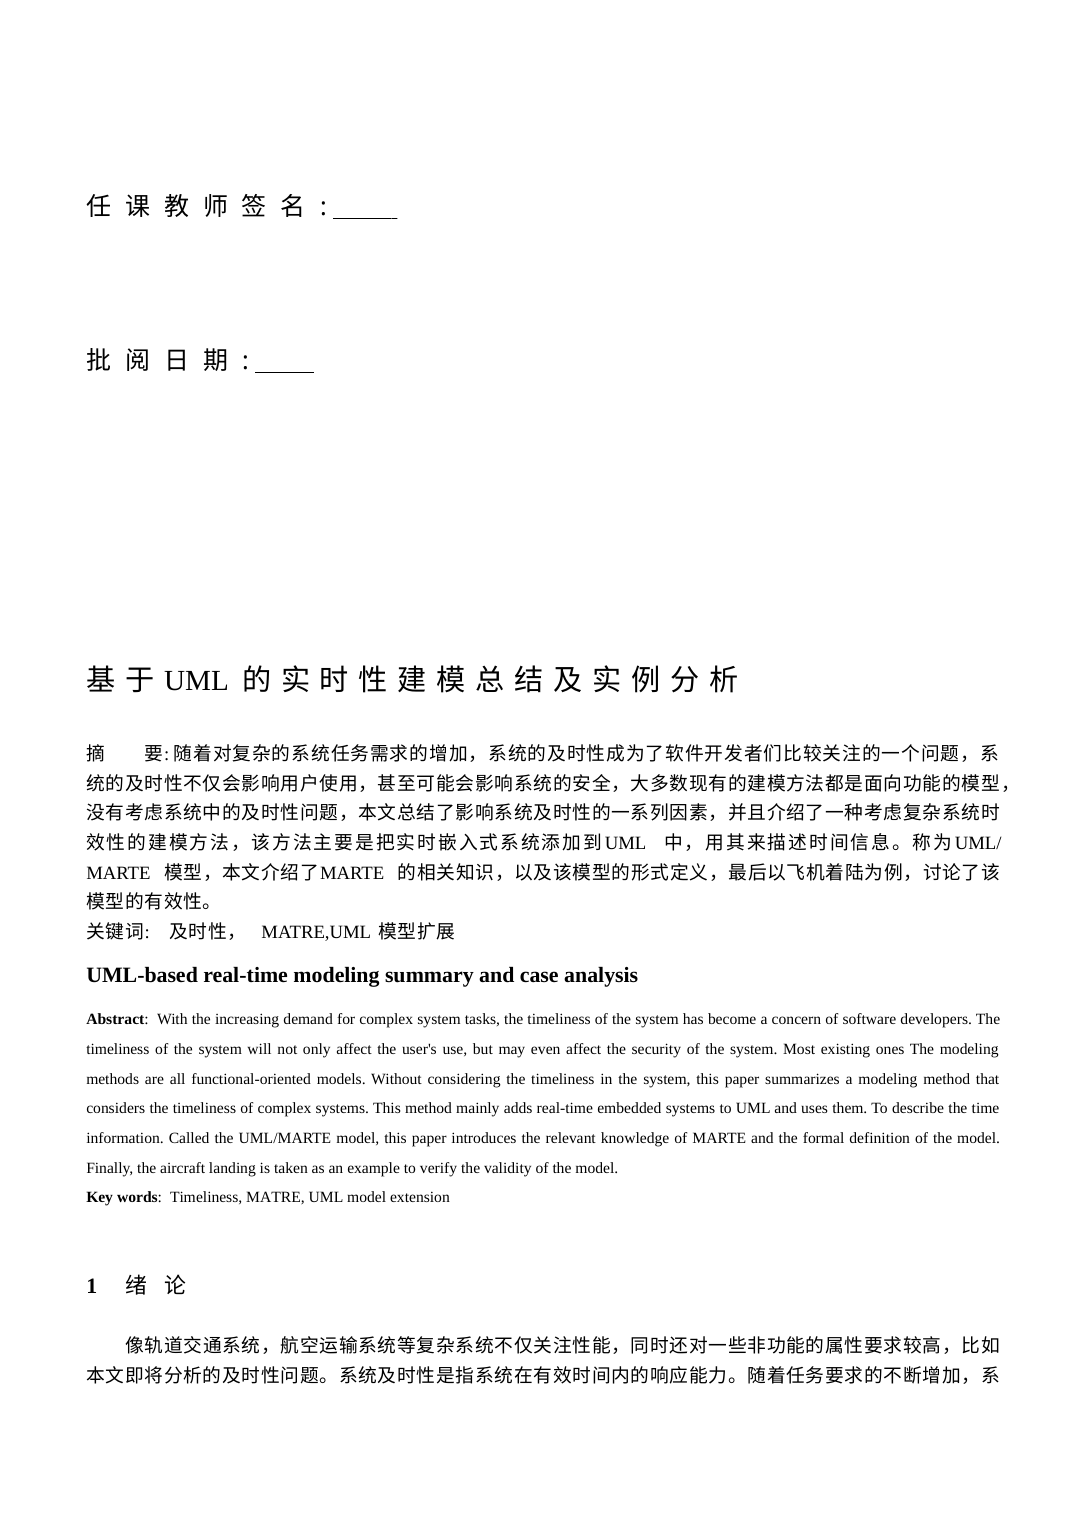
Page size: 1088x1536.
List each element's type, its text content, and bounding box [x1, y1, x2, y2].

text 关键词: 及时性，MATRE,UML模型扩展 [86, 915, 1001, 945]
text 批阅日期: [86, 329, 1001, 388]
text UML-based real-time modeling summary and case analysis [86, 960, 1001, 989]
text Key words: Timeliness, MATRE, UML model extension [86, 1182, 1001, 1212]
subtitle 基于UML的实时性建模总结及实例分析 [86, 648, 1001, 708]
text Abstract: With the increasing demand for complex system tasks, the timeliness of the system has become a concern of software developers. The timeliness of the system will not only affect the user's use, but may even affect the security of the system. Most existing ones The modeling methods are all functional-oriented models. Without considering the timeliness in the system, this paper summarizes a modeling method that considers the timeliness of complex systems. This method mainly adds real-time embedded systems to UML and uses them. To describe the time information. Called the UML/MARTE model, this paper introduces the relevant knowledge of MARTE and the formal definition of the model. Finally, the aircraft landing is taken as an example to verify the validity of the model. [86, 1004, 1001, 1182]
text 任课教师签名: [86, 175, 1001, 234]
subtitle 绪论 [86, 1254, 1001, 1313]
text 摘 要: 随着对复杂的系统任务需求的增加，系统的及时性成为了软件开发者们比较关注的一个问题，系统的及时性不仅会影响用户使用，甚至可能会影响系统的安全，大多数现有的建模方法都是面向功能的模型，没有考虑系统中的及时性问题，本文总结了影响系统及时性的一系列因素，并且介绍了一种考虑复杂系统时效性的建模方法，该方法主要是把实时嵌入式系统添加到UML中，用其来描述时间信息。称为UML/MARTE模型，本文介绍了MARTE的相关知识，以及该模型的形式定义，最后以飞机着陆为例，讨论了该模型的有效性。 [86, 737, 1001, 915]
